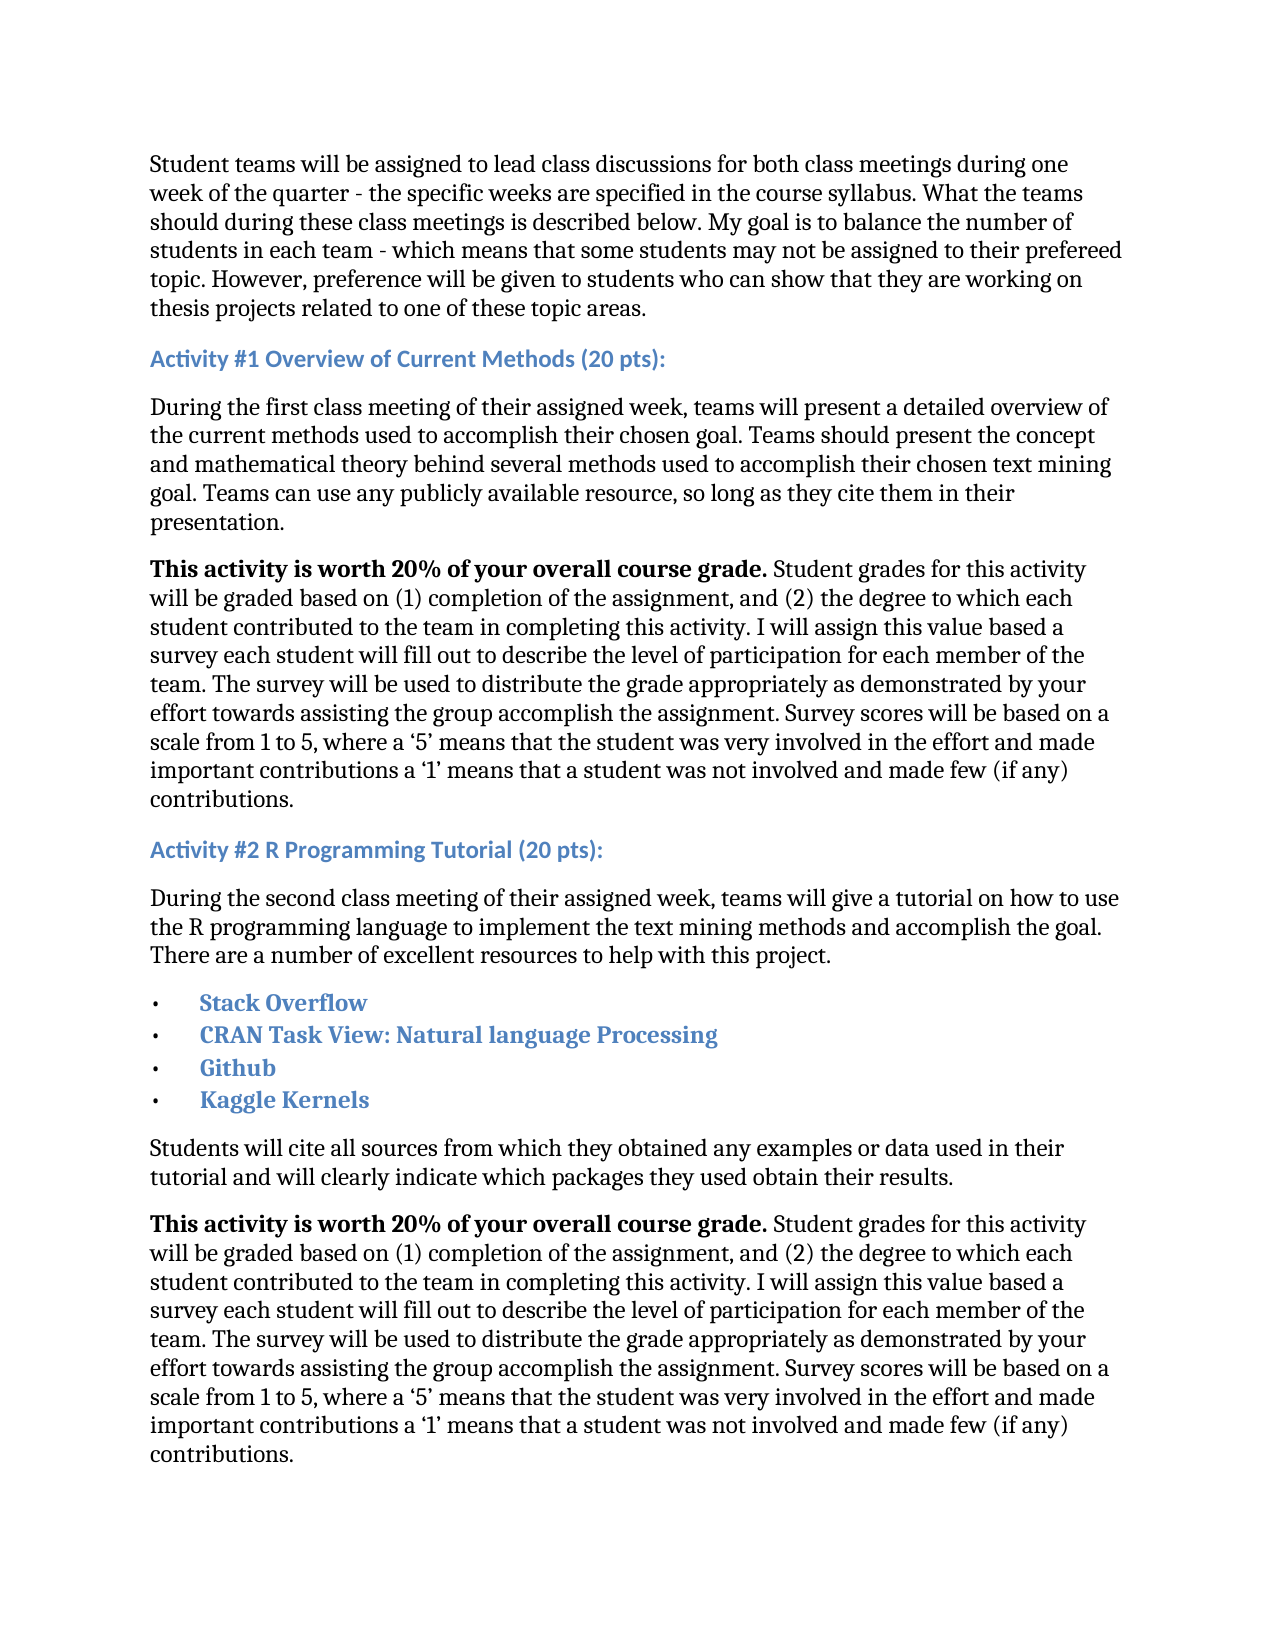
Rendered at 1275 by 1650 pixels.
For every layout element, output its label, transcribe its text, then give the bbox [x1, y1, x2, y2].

subtitle Activity #2 R Programming Tutorial (20 pts): [150, 835, 1125, 865]
list Github [150, 1054, 1125, 1083]
list CRAN Task View: Natural language Processing [150, 1021, 1125, 1050]
list Kaggle Kernels [150, 1086, 1125, 1115]
text This activity is worth 20% of your overall course grade. Student grades for this activity will be graded based on (1) completion of the assignment, and (2) the degree to which each student contributed to the team in completing this activity. I will assign this value based a survey each student will fill out to describe the level of participation for each member of the team. The survey will be used to distribute the grade appropriately as demonstrated by your effort towards assisting the group accomplish the assignment. Survey scores will be based on a scale from 1 to 5, where a ‘5’ means that the student was very involved in the effort and made important contributions a ‘1’ means that a student was not involved and made few (if any) contributions. [150, 555, 1125, 814]
text During the first class meeting of their assigned week, teams will present a detailed overview of the current methods used to accomplish their chosen goal. Teams should present the concept and mathematical theory behind several methods used to accomplish their chosen text mining goal. Teams can use any publicly available resource, so long as they cite them in their presentation. [150, 393, 1125, 536]
subtitle Activity #1 Overview of Current Methods (20 pts): [150, 343, 1125, 374]
list Stack Overflow [150, 989, 1125, 1018]
text During the second class meeting of their assigned week, teams will give a tutorial on how to use the R programming language to implement the text mining methods and accomplish the goal. There are a number of excellent resources to help with this project. [150, 884, 1125, 970]
text This activity is worth 20% of your overall course grade. Student grades for this activity will be graded based on (1) completion of the assignment, and (2) the degree to which each student contributed to the team in completing this activity. I will assign this value based a survey each student will fill out to describe the level of participation for each member of the team. The survey will be used to distribute the grade appropriately as demonstrated by your effort towards assisting the group accomplish the assignment. Survey scores will be based on a scale from 1 to 5, where a ‘5’ means that the student was very involved in the effort and made important contributions a ‘1’ means that a student was not involved and made few (if any) contributions. [150, 1210, 1125, 1469]
text Student teams will be assigned to lead class discussions for both class meetings during one week of the quarter - the specific weeks are specified in the course syllabus. What the teams should during these class meetings is described below. My goal is to balance the number of students in each team - which means that some students may not be assigned to their prefereed topic. However, preference will be given to students who can show that they are working on thesis projects related to one of these topic areas. [150, 150, 1125, 322]
text Students will cite all sources from which they obtained any examples or data used in their tutorial and will clearly indicate which packages they used obtain their results. [150, 1134, 1125, 1191]
